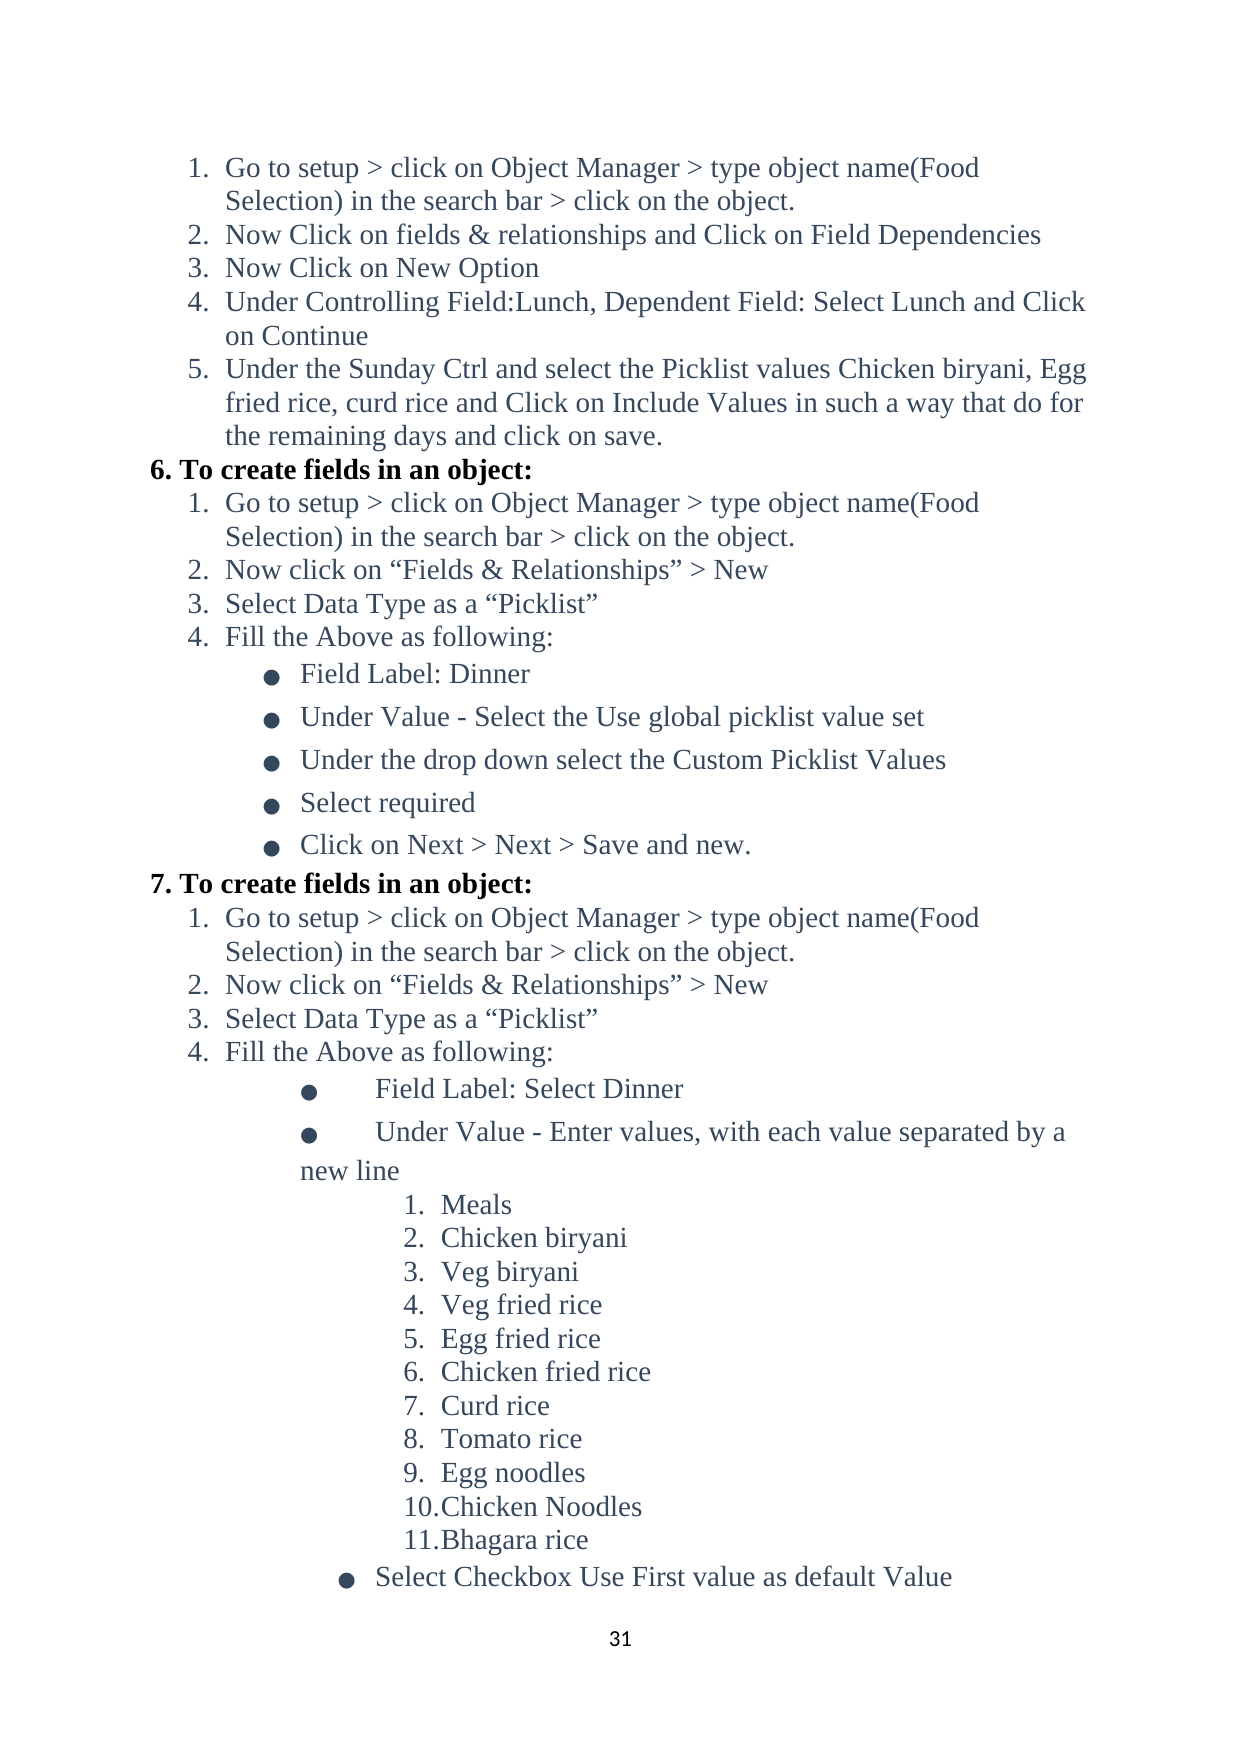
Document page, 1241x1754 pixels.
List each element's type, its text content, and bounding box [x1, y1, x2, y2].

list Chicken fried rice [403, 1354, 1090, 1388]
list Egg noodles [403, 1455, 1090, 1489]
text 7. To create fields in an object: [150, 867, 1090, 900]
list Go to setup > click on Object Manager > type object name(Food Selection) in the search bar > click on the object. [187, 900, 1090, 967]
list Field Label: Dinner [262, 653, 1090, 696]
list Now Click on fields & relationships and Click on Field Dependencies [187, 217, 1090, 251]
list Go to setup > click on Object Manager > type object name(Food Selection) in the search bar > click on the object. [187, 485, 1090, 552]
list Curd rice [403, 1388, 1090, 1422]
list Select Data Type as a “Picklist” [187, 586, 1090, 619]
list Chicken Noodles [403, 1489, 1090, 1522]
text 6. To create fields in an object: [150, 452, 1090, 485]
list Go to setup > click on Object Manager > type object name(Food Selection) in the search bar > click on the object. [187, 150, 1090, 217]
list Select required [262, 781, 1090, 824]
list Click on Next > Next > Save and new. [262, 824, 1090, 867]
list Veg biryani [403, 1254, 1090, 1287]
list Under Value - Enter values, with each value separated by a new line [300, 1111, 1090, 1187]
list Tomato rice [403, 1422, 1090, 1455]
list Egg fried rice [403, 1321, 1090, 1354]
list Meals [403, 1187, 1090, 1220]
list Under Controlling Field:Lunch, Dependent Field: Select Lunch and Click on Continue [187, 284, 1090, 351]
list Chicken biryani [403, 1220, 1090, 1254]
list Select Data Type as a “Picklist” [187, 1001, 1090, 1034]
list Under Value - Select the Use global picklist value set [262, 696, 1090, 738]
list Under the drop down select the Custom Picklist Values [262, 738, 1090, 781]
list Select Checkbox Use First value as default Value [337, 1556, 1090, 1598]
list Bhagara rice [403, 1522, 1090, 1556]
list Now Click on New Option [187, 251, 1090, 284]
list Now click on “Fields & Relationships” > New [187, 552, 1090, 586]
list Fill the Above as following: [187, 619, 1090, 653]
list Fill the Above as following: [187, 1034, 1090, 1068]
list Veg fried rice [403, 1287, 1090, 1321]
list Now click on “Fields & Relationships” > New [187, 967, 1090, 1001]
list Under the Sunday Ctrl and select the Picklist values Chicken biryani, Egg fried rice, curd rice and Click on Include Values in such a way that do for the remaining days and click on save. [187, 351, 1090, 452]
list Field Label: Select Dinner [300, 1068, 1090, 1111]
